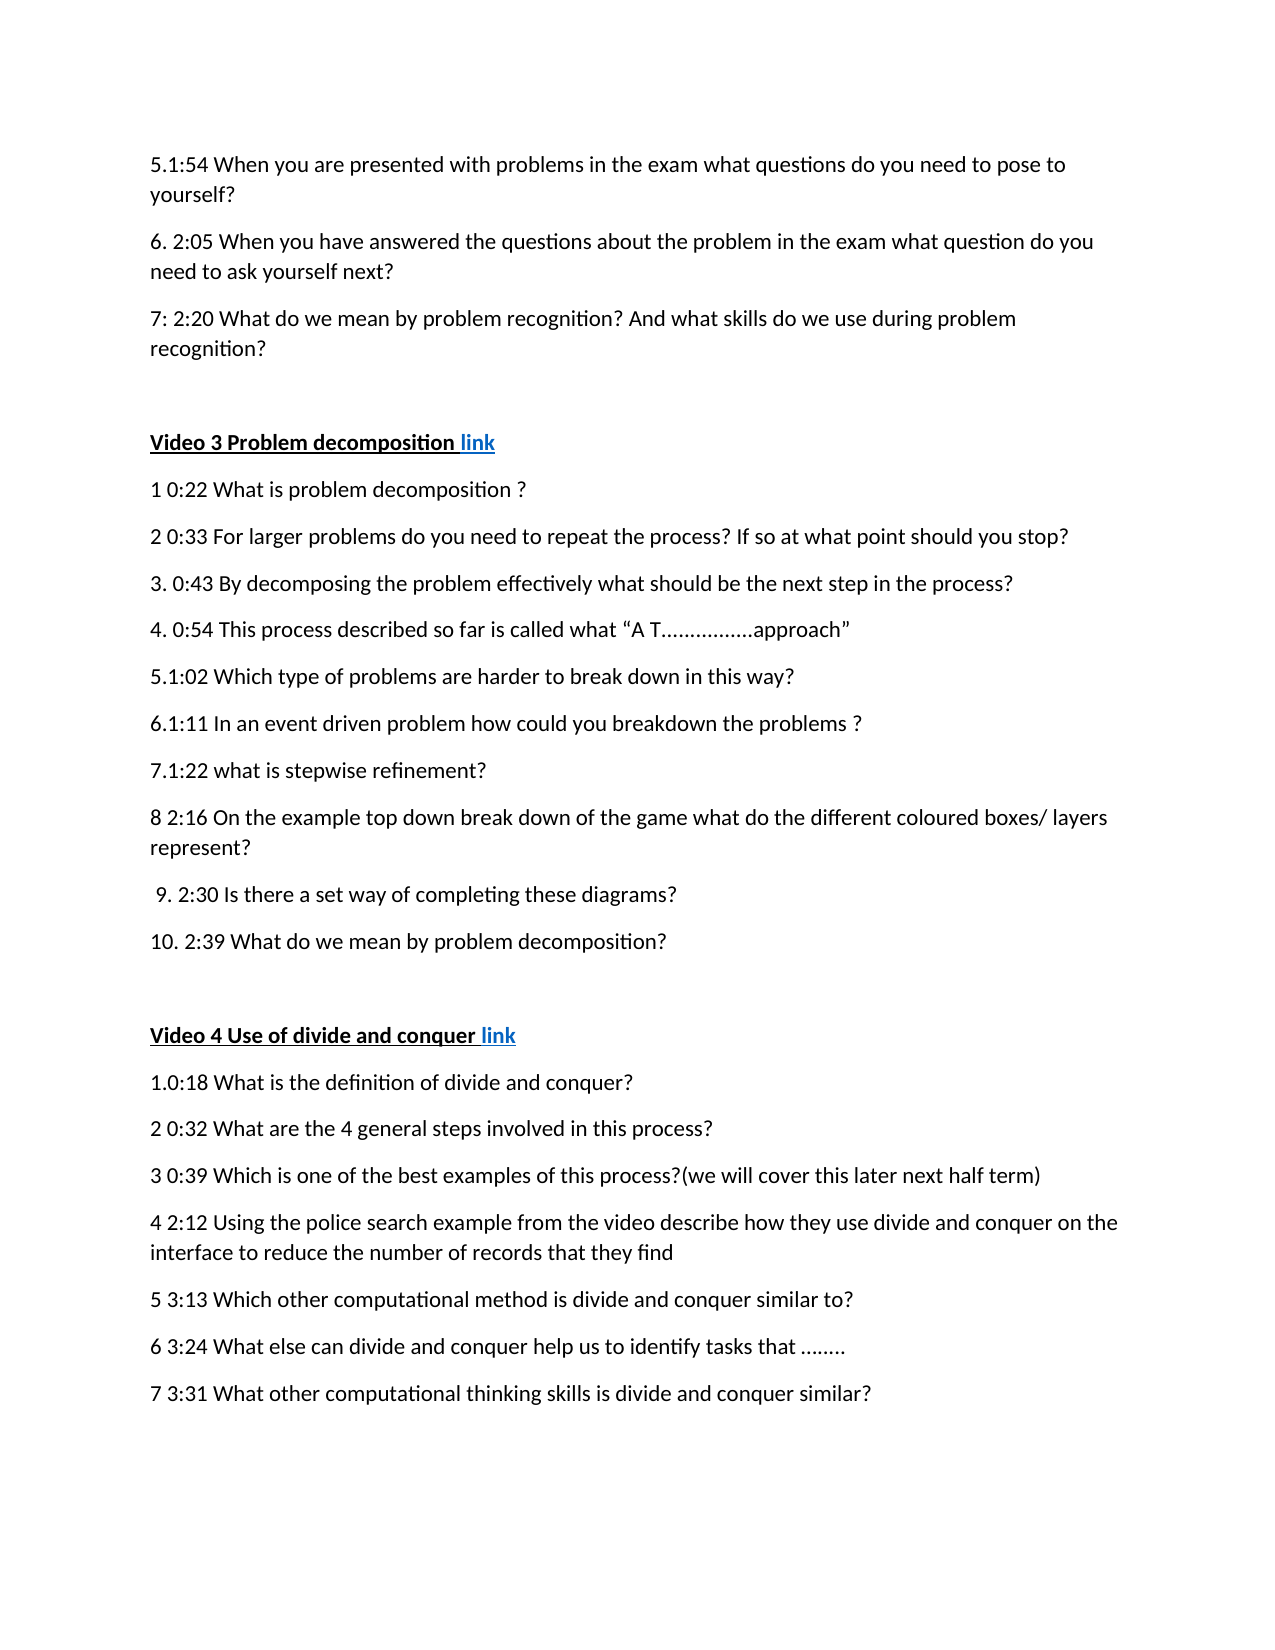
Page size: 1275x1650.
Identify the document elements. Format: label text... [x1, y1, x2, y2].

text 7: 2:20 What do we mean by problem recognition? And what skills do we use during problem recognition? [150, 304, 1125, 362]
text 5.1:54 When you are presented with problems in the exam what questions do you need to pose to yourself? [150, 150, 1125, 208]
text Video 4 Use of divide and conquer link [150, 1021, 1125, 1049]
text 5 3:13 Which other computational method is divide and conquer similar to? [150, 1285, 1125, 1313]
text 2 0:33 For larger problems do you need to repeat the process? If so at what point should you stop? [150, 522, 1125, 550]
text 9. 2:30 Is there a set way of completing these diagrams? [150, 880, 1125, 908]
text 1 0:22 What is problem decomposition ? [150, 475, 1125, 503]
text 3. 0:43 By decomposing the problem effectively what should be the next step in the process? [150, 569, 1125, 597]
text 6 3:24 What else can divide and conquer help us to identify tasks that …..... [150, 1332, 1125, 1360]
text 4 2:12 Using the police search example from the video describe how they use divide and conquer on the interface to reduce the number of records that they find [150, 1208, 1125, 1267]
text 6. 2:05 When you have answered the questions about the problem in the exam what question do you need to ask yourself next? [150, 227, 1125, 285]
text 7.1:22 what is stepwise refinement? [150, 756, 1125, 784]
text 7 3:31 What other computational thinking skills is divide and conquer similar? [150, 1379, 1125, 1407]
text 10. 2:39 What do we mean by problem decomposition? [150, 927, 1125, 955]
text Video 3 Problem decomposition link [150, 428, 1125, 456]
text 1.0:18 What is the definition of divide and conquer? [150, 1068, 1125, 1096]
text 5.1:02 Which type of problems are harder to break down in this way? [150, 662, 1125, 691]
text 3 0:39 Which is one of the best examples of this process?(we will cover this later next half term) [150, 1161, 1125, 1189]
text 8 2:16 On the example top down break down of the game what do the different coloured boxes/ layers represent? [150, 803, 1125, 861]
text 2 0:32 What are the 4 general steps involved in this process? [150, 1114, 1125, 1143]
text 6.1:11 In an event driven problem how could you breakdown the problems ? [150, 709, 1125, 737]
text 4. 0:54 This process described so far is called what “A T................approach” [150, 616, 1125, 644]
